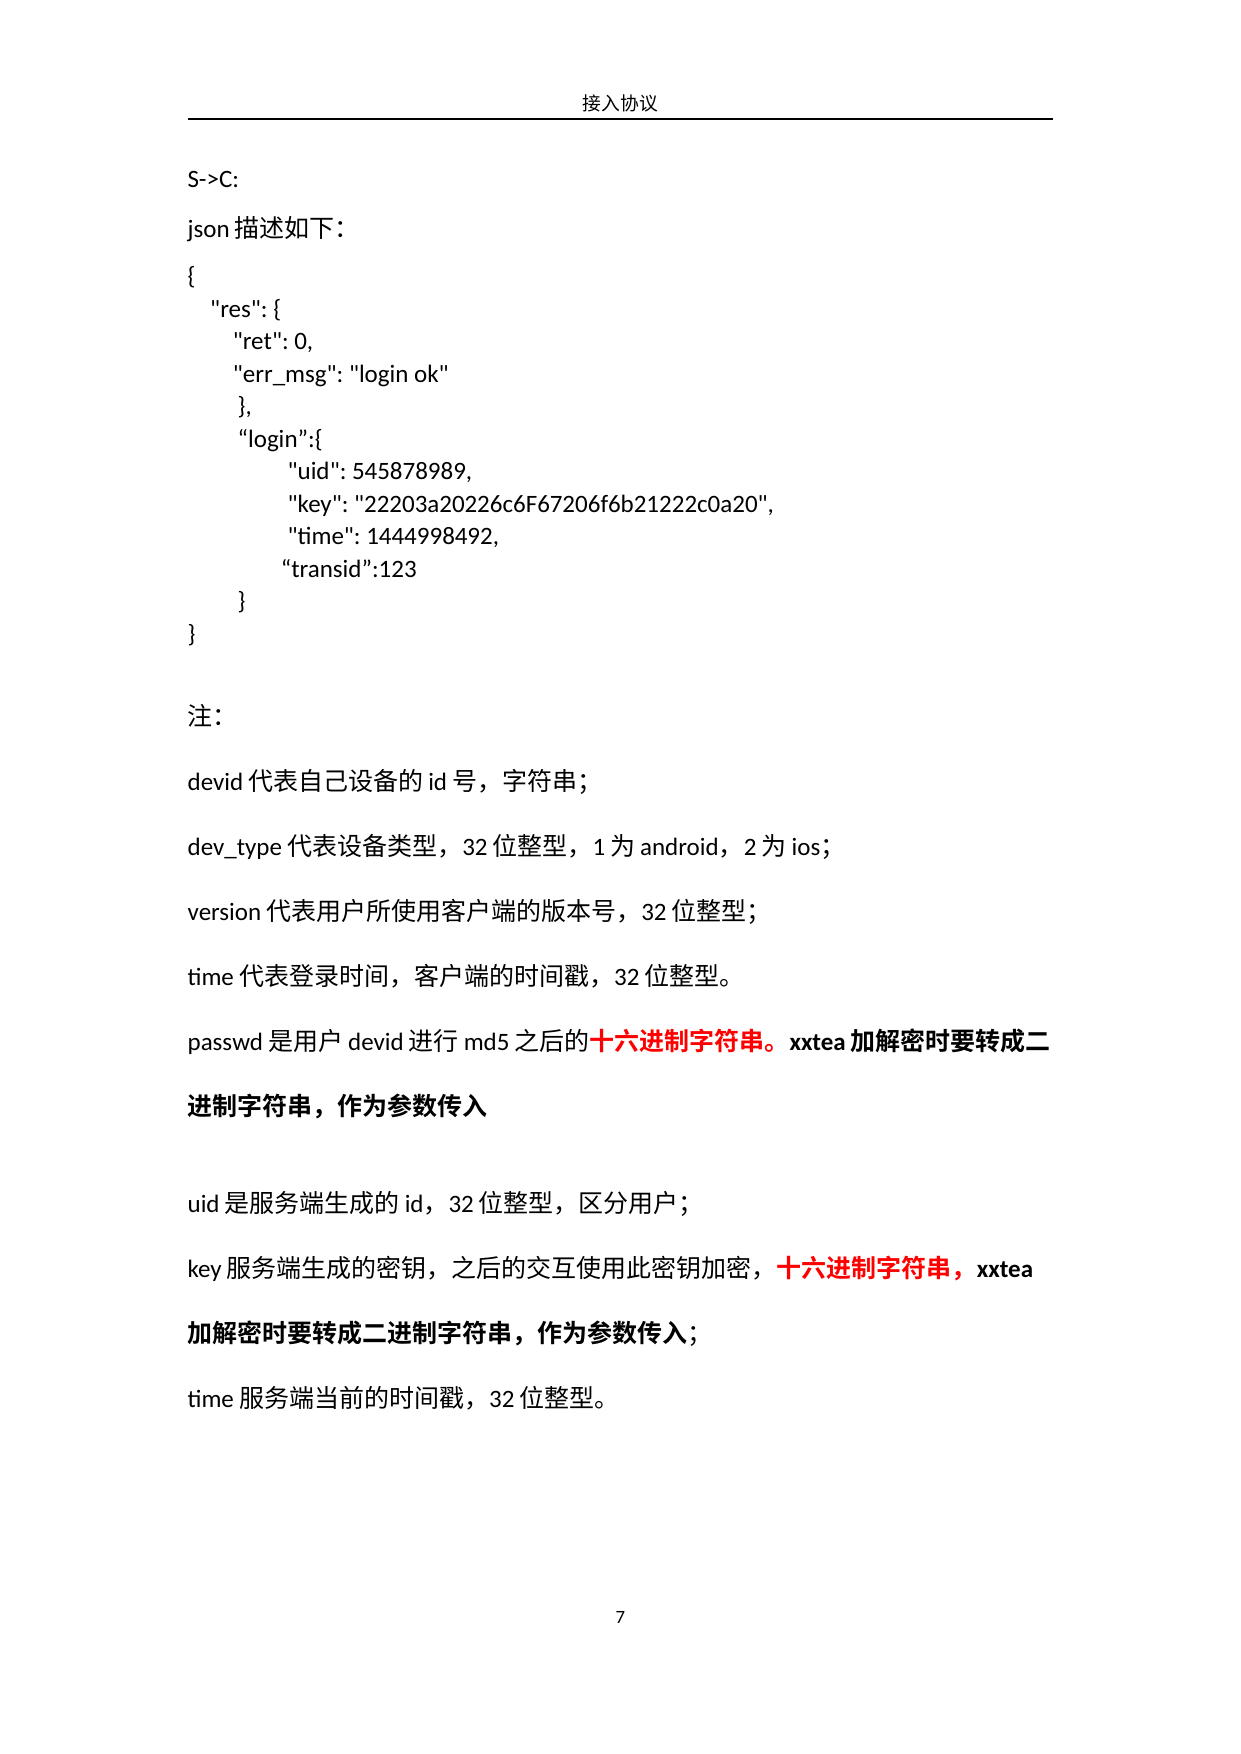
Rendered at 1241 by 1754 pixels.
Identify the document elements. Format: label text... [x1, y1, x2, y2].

text "time": 1444998492, [187, 519, 1053, 552]
text }, [187, 389, 1053, 422]
text } [187, 617, 1053, 649]
text “login”:{ [187, 422, 1053, 454]
text } [187, 584, 1053, 617]
text key服务端生成的密钥，之后的交互使用此密钥加密，十六进制字符串，xxtea加解密时要转成二进制字符串，作为参数传入； [187, 1234, 1053, 1364]
text "res": { [187, 292, 1053, 324]
text passwd是用户devid进行md5之后的十六进制字符串。xxtea加解密时要转成二进制字符串，作为参数传入 [187, 1007, 1053, 1137]
text version代表用户所使用客户端的版本号，32位整型； [187, 877, 1053, 942]
text S->C: [187, 162, 1053, 194]
text “transid”:123 [187, 552, 1053, 584]
text "key": "22203a20226c6F67206f6b21222c0a20", [187, 487, 1053, 519]
text time代表登录时间，客户端的时间戳，32位整型。 [187, 942, 1053, 1007]
text 注： [187, 682, 1053, 747]
text { [187, 259, 1053, 292]
text uid是服务端生成的id，32位整型，区分用户； [187, 1169, 1053, 1234]
text time服务端当前的时间戳，32位整型。 [187, 1364, 1053, 1429]
text "uid": 545878989, [187, 454, 1053, 487]
text json描述如下： [187, 194, 1053, 259]
text dev_type代表设备类型，32位整型，1为android，2为ios； [187, 812, 1053, 877]
text "ret": 0, [187, 324, 1053, 357]
text devid代表自己设备的id号，字符串； [187, 747, 1053, 812]
text "err_msg": "login ok" [187, 357, 1053, 389]
